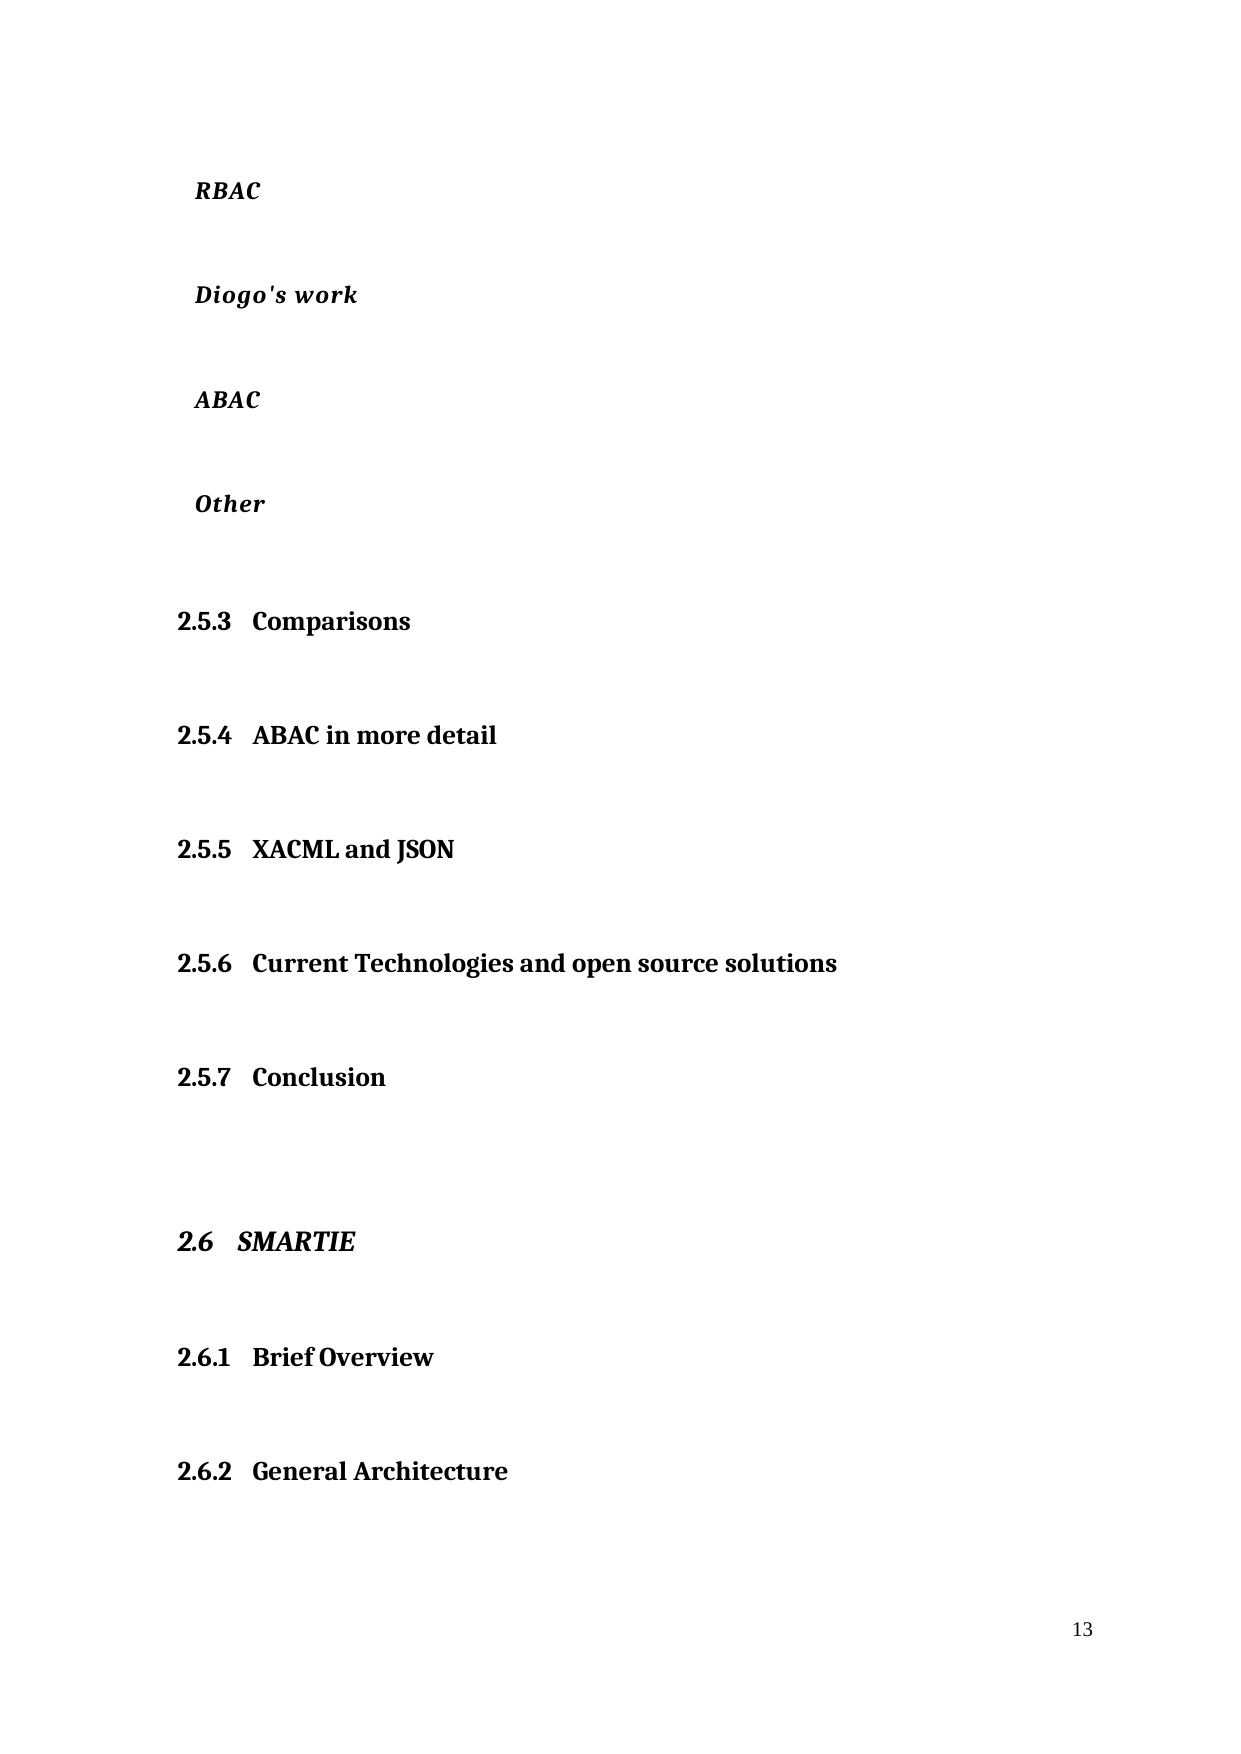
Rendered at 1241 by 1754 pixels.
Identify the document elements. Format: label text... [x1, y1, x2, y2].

subtitle Brief Overview [177, 1342, 1092, 1373]
subtitle RBAC [195, 177, 1092, 206]
subtitle General Architecture [177, 1456, 1092, 1487]
subtitle XACML and JSON [177, 834, 1092, 865]
subtitle Other [195, 490, 1092, 518]
subtitle Comparisons [177, 606, 1092, 637]
subtitle ABAC [195, 386, 1092, 414]
subtitle Diogo's work [195, 281, 1092, 310]
subtitle ABAC in more detail [177, 720, 1092, 751]
subtitle Conclusion [177, 1062, 1092, 1093]
subtitle Current Technologies and open source solutions [177, 948, 1092, 979]
subtitle SMARTIE [177, 1225, 1092, 1258]
